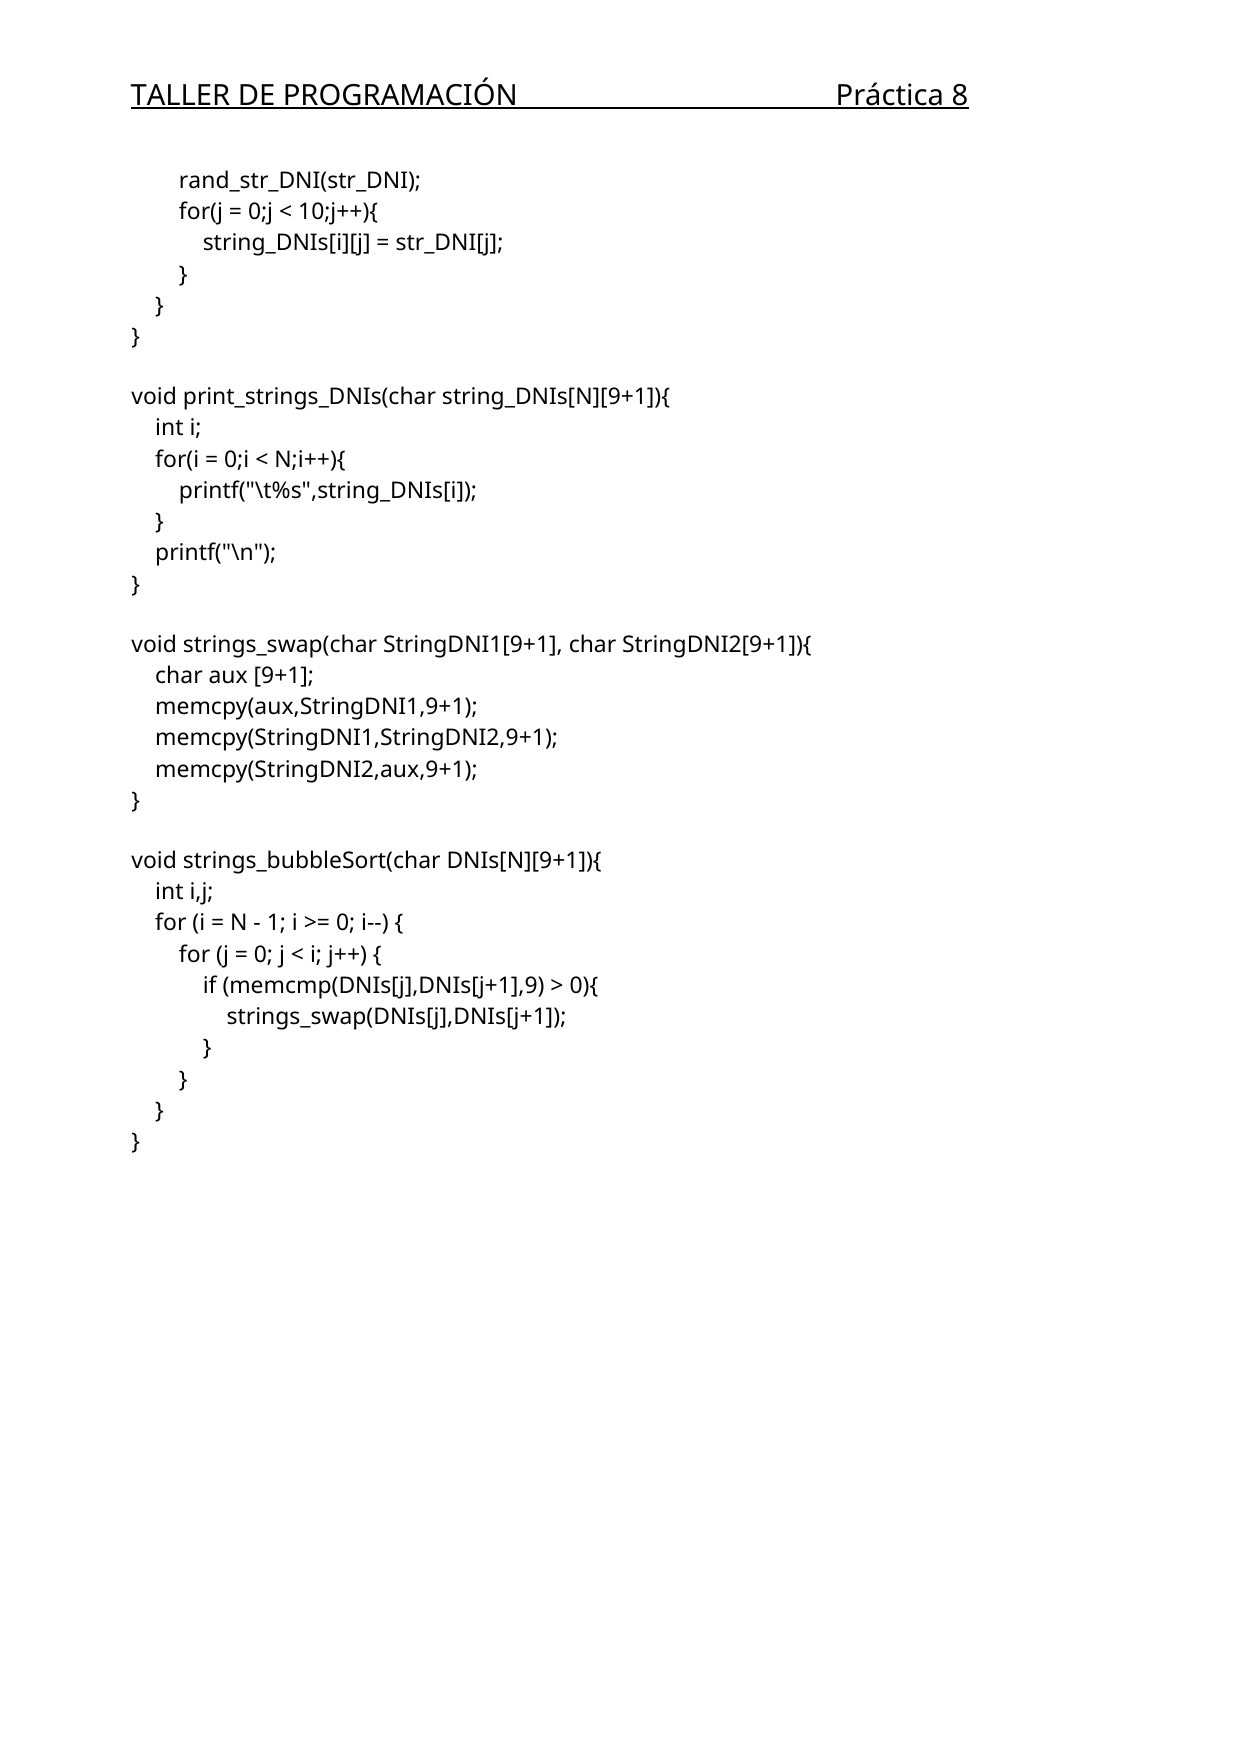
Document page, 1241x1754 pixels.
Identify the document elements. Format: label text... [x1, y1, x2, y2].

text printf("\n"); [131, 536, 1162, 567]
text rand_str_DNI(str_DNI); [131, 164, 1162, 195]
text int i,j; [131, 875, 1162, 906]
text void strings_bubbleSort(char DNIs[N][9+1]){ [131, 844, 1162, 875]
text } [131, 1062, 1162, 1094]
text for(i = 0;i < N;i++){ [131, 442, 1162, 474]
text int i; [131, 411, 1162, 442]
text } [131, 289, 1162, 320]
text printf("\t%s",string_DNIs[i]); [131, 474, 1162, 505]
text } [131, 320, 1162, 351]
text } [131, 784, 1162, 815]
text } [131, 505, 1162, 536]
text } [131, 257, 1162, 289]
text } [131, 567, 1162, 599]
text memcpy(StringDNI1,StringDNI2,9+1); [131, 721, 1162, 752]
text for (i = N - 1; i >= 0; i--) { [131, 906, 1162, 937]
text char aux [9+1]; [131, 659, 1162, 690]
text memcpy(aux,StringDNI1,9+1); [131, 690, 1162, 721]
text } [131, 1125, 1162, 1156]
text string_DNIs[i][j] = str_DNI[j]; [131, 226, 1162, 257]
text if (memcmp(DNIs[j],DNIs[j+1],9) > 0){ [131, 969, 1162, 1000]
text } [131, 1031, 1162, 1062]
text } [131, 1094, 1162, 1125]
text for (j = 0; j < i; j++) { [131, 937, 1162, 969]
text strings_swap(DNIs[j],DNIs[j+1]); [131, 1000, 1162, 1031]
text void strings_swap(char StringDNI1[9+1], char StringDNI2[9+1]){ [131, 627, 1162, 659]
text memcpy(StringDNI2,aux,9+1); [131, 752, 1162, 784]
text for(j = 0;j < 10;j++){ [131, 195, 1162, 226]
text void print_strings_DNIs(char string_DNIs[N][9+1]){ [131, 380, 1162, 411]
